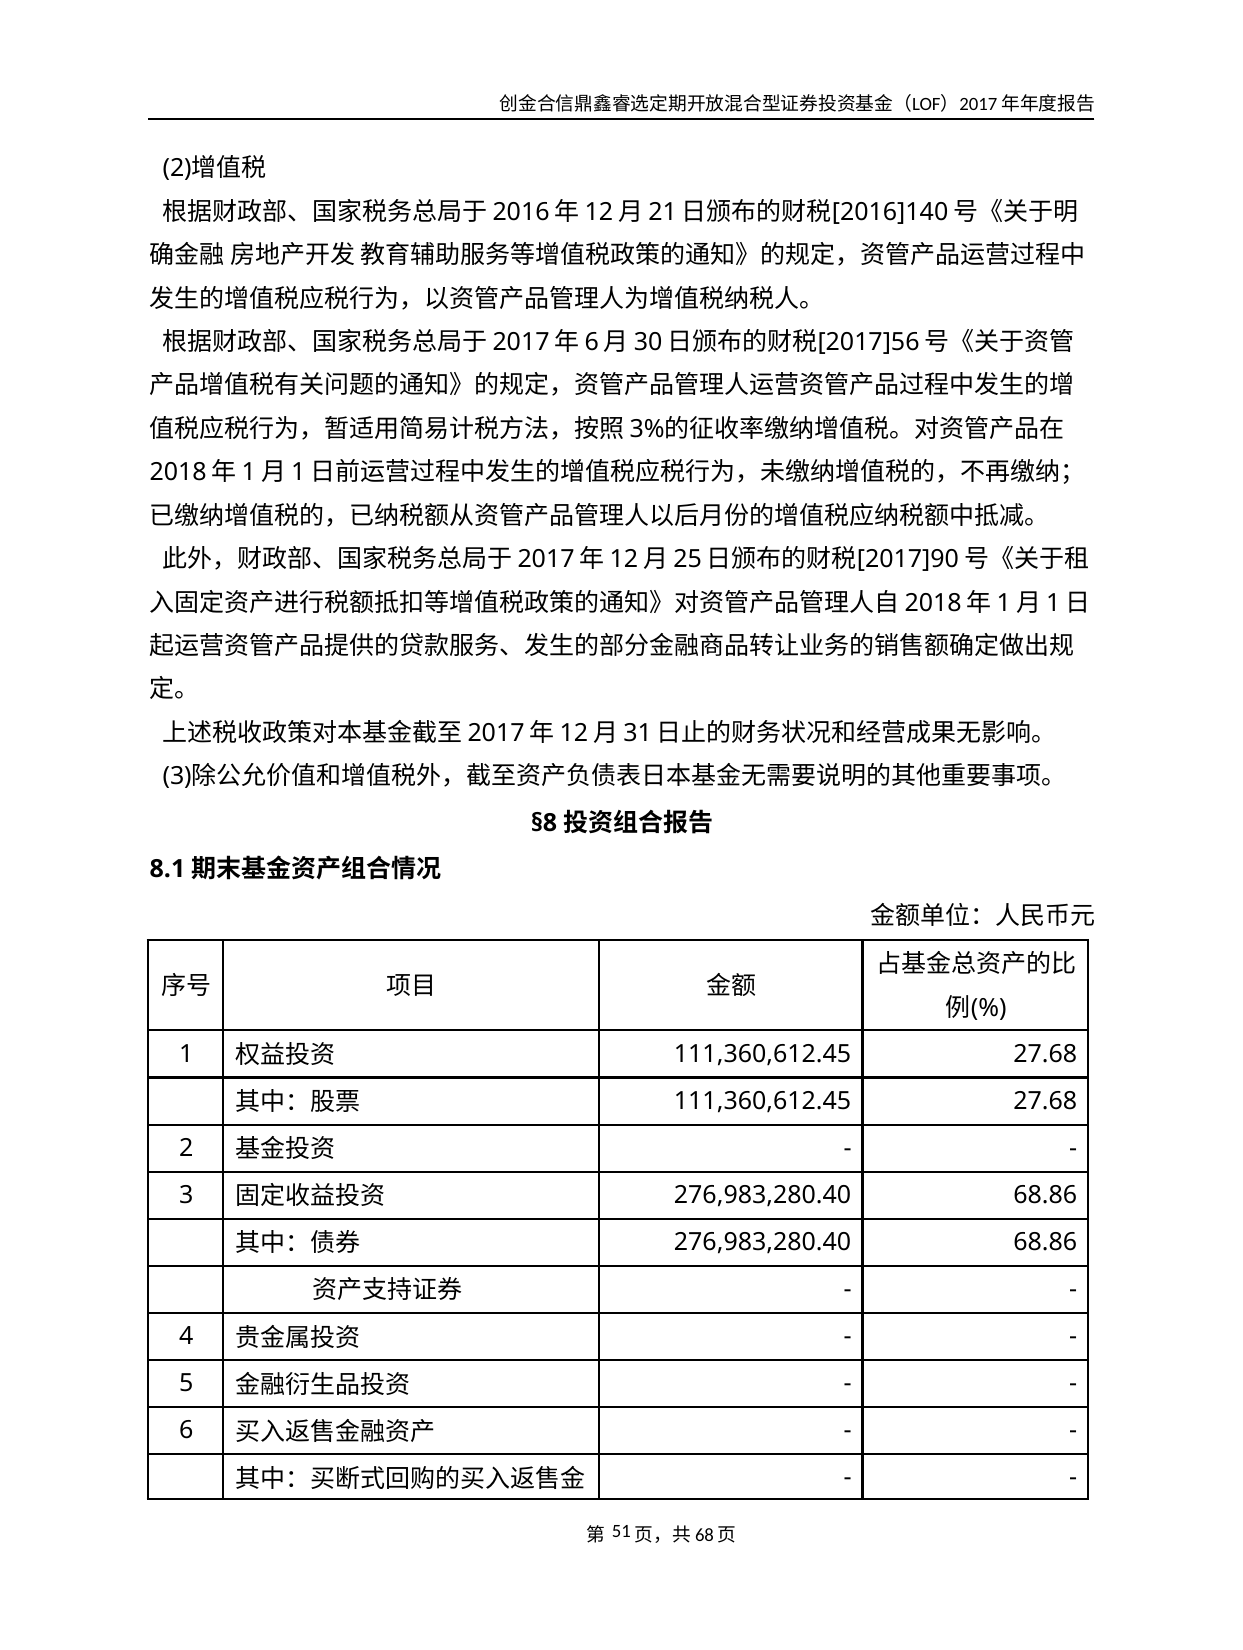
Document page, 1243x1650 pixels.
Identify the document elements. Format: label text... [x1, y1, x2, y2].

table_cell - [864, 1126, 1087, 1171]
table_cell - [600, 1314, 861, 1359]
text §8 投资组合报告 [149, 802, 1094, 839]
table_cell 2 [149, 1126, 222, 1171]
table_cell - [864, 1314, 1087, 1359]
table_cell - [600, 1361, 861, 1406]
table_cell 5 [149, 1361, 222, 1406]
text 8.1 期末基金资产组合情况 [149, 849, 1094, 885]
table_cell 资产支持证券 [224, 1267, 598, 1312]
table_cell - [864, 1408, 1087, 1453]
table_cell [149, 1220, 222, 1265]
table_cell 贵金属投资 [224, 1314, 598, 1359]
table_cell 68.86 [864, 1220, 1087, 1265]
table_cell 27.68 [864, 1031, 1087, 1076]
table_cell 276,983,280.40 [600, 1220, 861, 1265]
table_cell 276,983,280.40 [600, 1173, 861, 1218]
table_cell 4 [149, 1314, 222, 1359]
table_cell 其中：债券 [224, 1220, 598, 1265]
table_cell - [864, 1361, 1087, 1406]
table_cell - [864, 1455, 1087, 1498]
table_cell - [864, 1267, 1087, 1312]
table_cell 3 [149, 1173, 222, 1218]
table_cell 固定收益投资 [224, 1173, 598, 1218]
table_cell - [600, 1408, 861, 1453]
table_cell 111,360,612.45 [600, 1031, 861, 1076]
table_cell 6 [149, 1408, 222, 1453]
table_cell [149, 1455, 222, 1498]
table_cell - [600, 1267, 861, 1312]
table_cell - [600, 1455, 861, 1498]
table_cell 权益投资 [224, 1031, 598, 1076]
table_cell [149, 1267, 222, 1312]
table_header 项目 [224, 941, 598, 1029]
table_header 占基金总资产的比例(%) [864, 941, 1087, 1029]
table_cell 68.86 [864, 1173, 1087, 1218]
table_cell - [600, 1126, 861, 1171]
table_cell [149, 1079, 222, 1123]
table_cell 其中：买断式回购的买入返售金融资产 [224, 1455, 598, 1498]
table_cell 其中：股票 [224, 1079, 598, 1123]
table_cell 1 [149, 1031, 222, 1076]
table_cell 金融衍生品投资 [224, 1361, 598, 1406]
text 金额单位：人民币元 [149, 895, 1094, 932]
table_cell 买入返售金融资产 [224, 1408, 598, 1453]
table_cell 27.68 [864, 1079, 1087, 1123]
table_cell 基金投资 [224, 1126, 598, 1171]
table_cell 111,360,612.45 [600, 1079, 861, 1123]
table_header 金额 [600, 941, 861, 1029]
table_header 序号 [149, 941, 222, 1029]
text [149, 148, 1094, 792]
